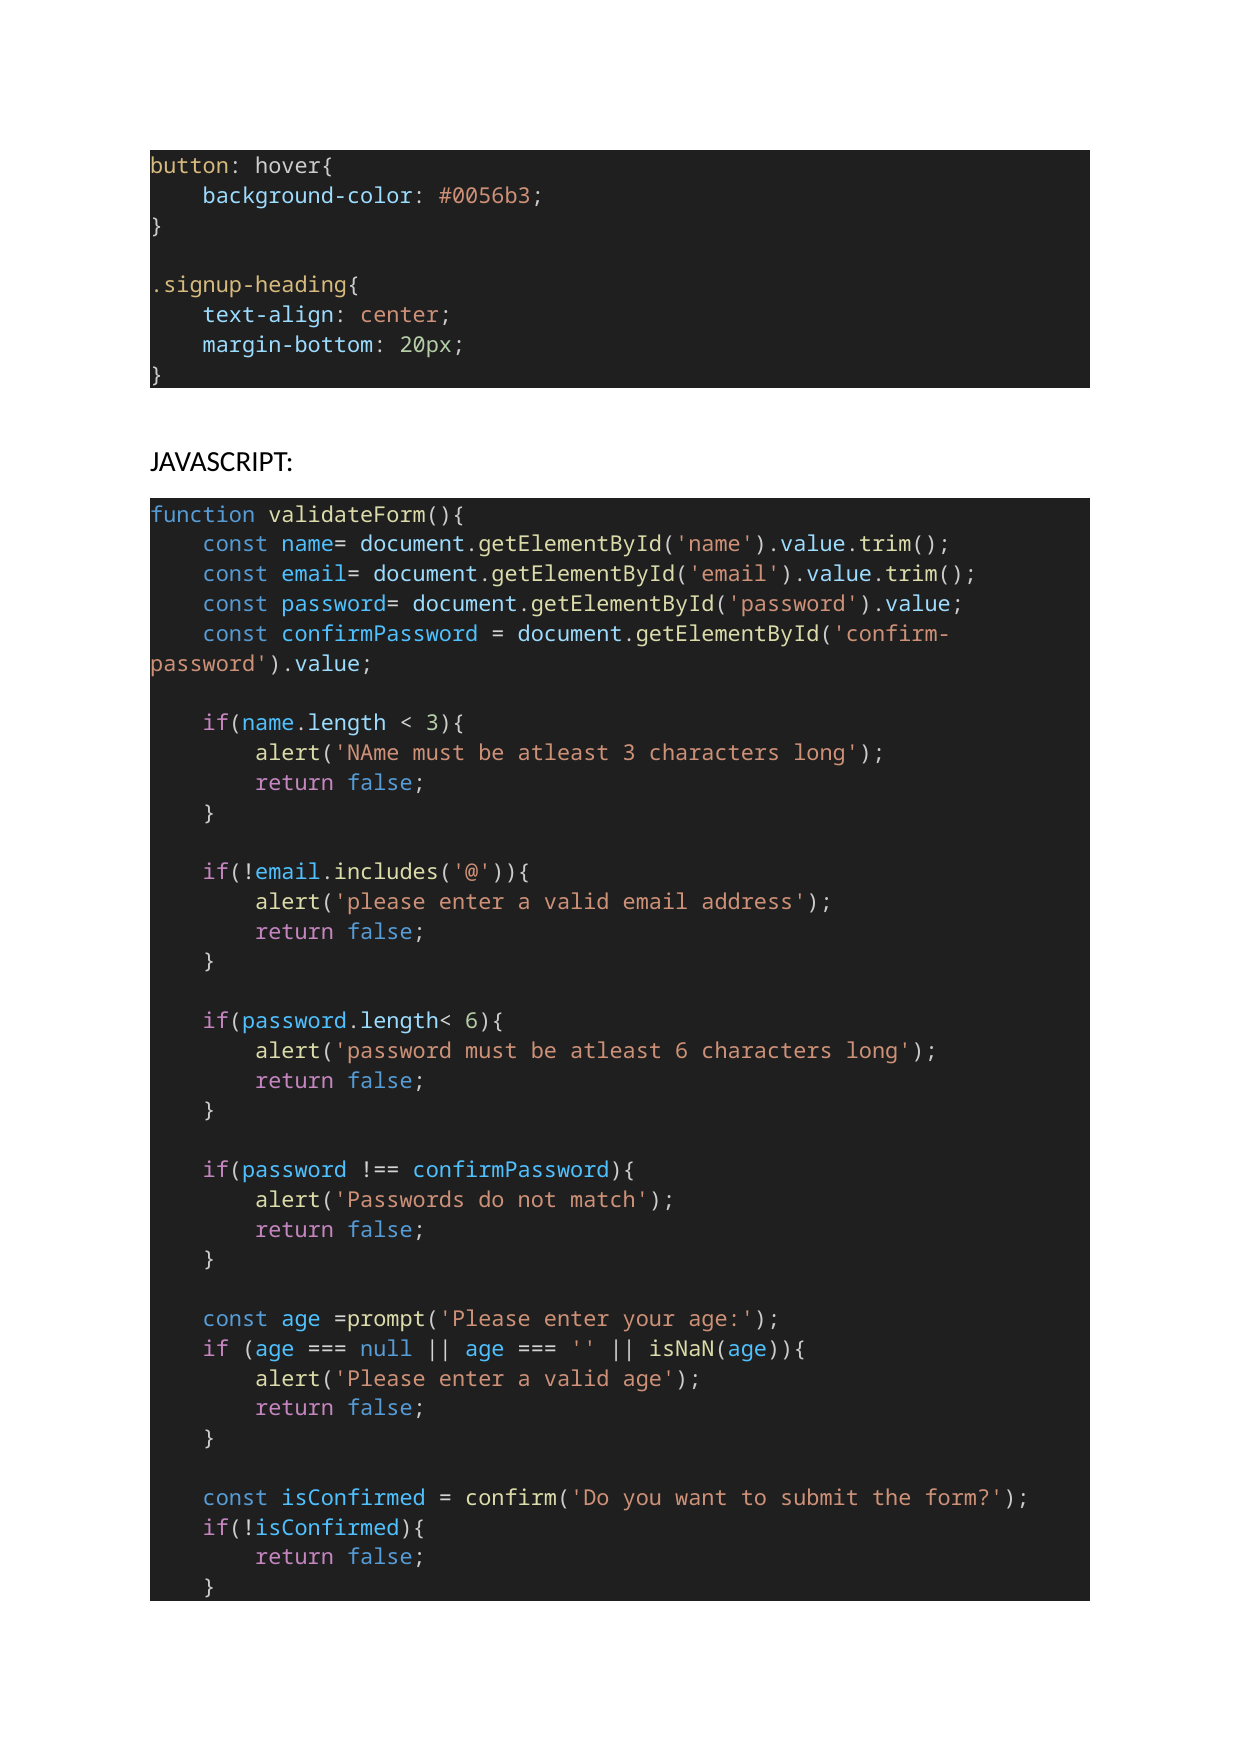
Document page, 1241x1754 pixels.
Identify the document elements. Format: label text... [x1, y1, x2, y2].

text .signup-heading{ [150, 269, 1090, 299]
text function validateForm(){ [150, 498, 1090, 528]
text margin-bottom: 20px; [150, 329, 1090, 358]
text } [150, 1094, 1090, 1124]
text text-align: center; [150, 299, 1090, 329]
text if(password !== confirmPassword){ [150, 1154, 1090, 1184]
text const email= document.getElementById('email').value.trim(); [150, 558, 1090, 588]
text const confirmPassword = document.getElementById('confirm-password').value; [150, 618, 1090, 677]
text } [150, 1571, 1090, 1601]
text if(!email.includes('@')){ [150, 856, 1090, 886]
text } [150, 358, 1090, 388]
text if(password.length< 6){ [150, 1005, 1090, 1035]
text if(!isConfirmed){ [150, 1511, 1090, 1541]
text return false; [150, 1541, 1090, 1571]
text } [150, 1243, 1090, 1273]
text return false; [150, 767, 1090, 796]
text alert('Please enter a valid age'); [150, 1362, 1090, 1392]
text alert('please enter a valid email address'); [150, 886, 1090, 916]
text return false; [150, 1064, 1090, 1094]
text return false; [150, 916, 1090, 945]
text alert('password must be atleast 6 characters long'); [150, 1035, 1090, 1064]
text alert('Passwords do not match'); [150, 1184, 1090, 1213]
text const age =prompt('Please enter your age:'); [150, 1303, 1090, 1333]
text return false; [150, 1213, 1090, 1243]
text alert('NAme must be atleast 3 characters long'); [150, 737, 1090, 767]
text } [150, 945, 1090, 975]
text button: hover{ [150, 150, 1090, 180]
text const name= document.getElementById('name').value.trim(); [150, 528, 1090, 558]
text const password= document.getElementById('password').value; [150, 588, 1090, 618]
text JAVASCRIPT: [150, 443, 1090, 479]
text } [150, 1422, 1090, 1452]
text } [150, 796, 1090, 826]
text if(name.length < 3){ [150, 707, 1090, 737]
text const isConfirmed = confirm('Do you want to submit the form?'); [150, 1482, 1090, 1511]
text return false; [150, 1392, 1090, 1422]
text background-color: #0056b3; [150, 180, 1090, 209]
text } [150, 209, 1090, 239]
text if (age === null || age === '' || isNaN(age)){ [150, 1333, 1090, 1362]
